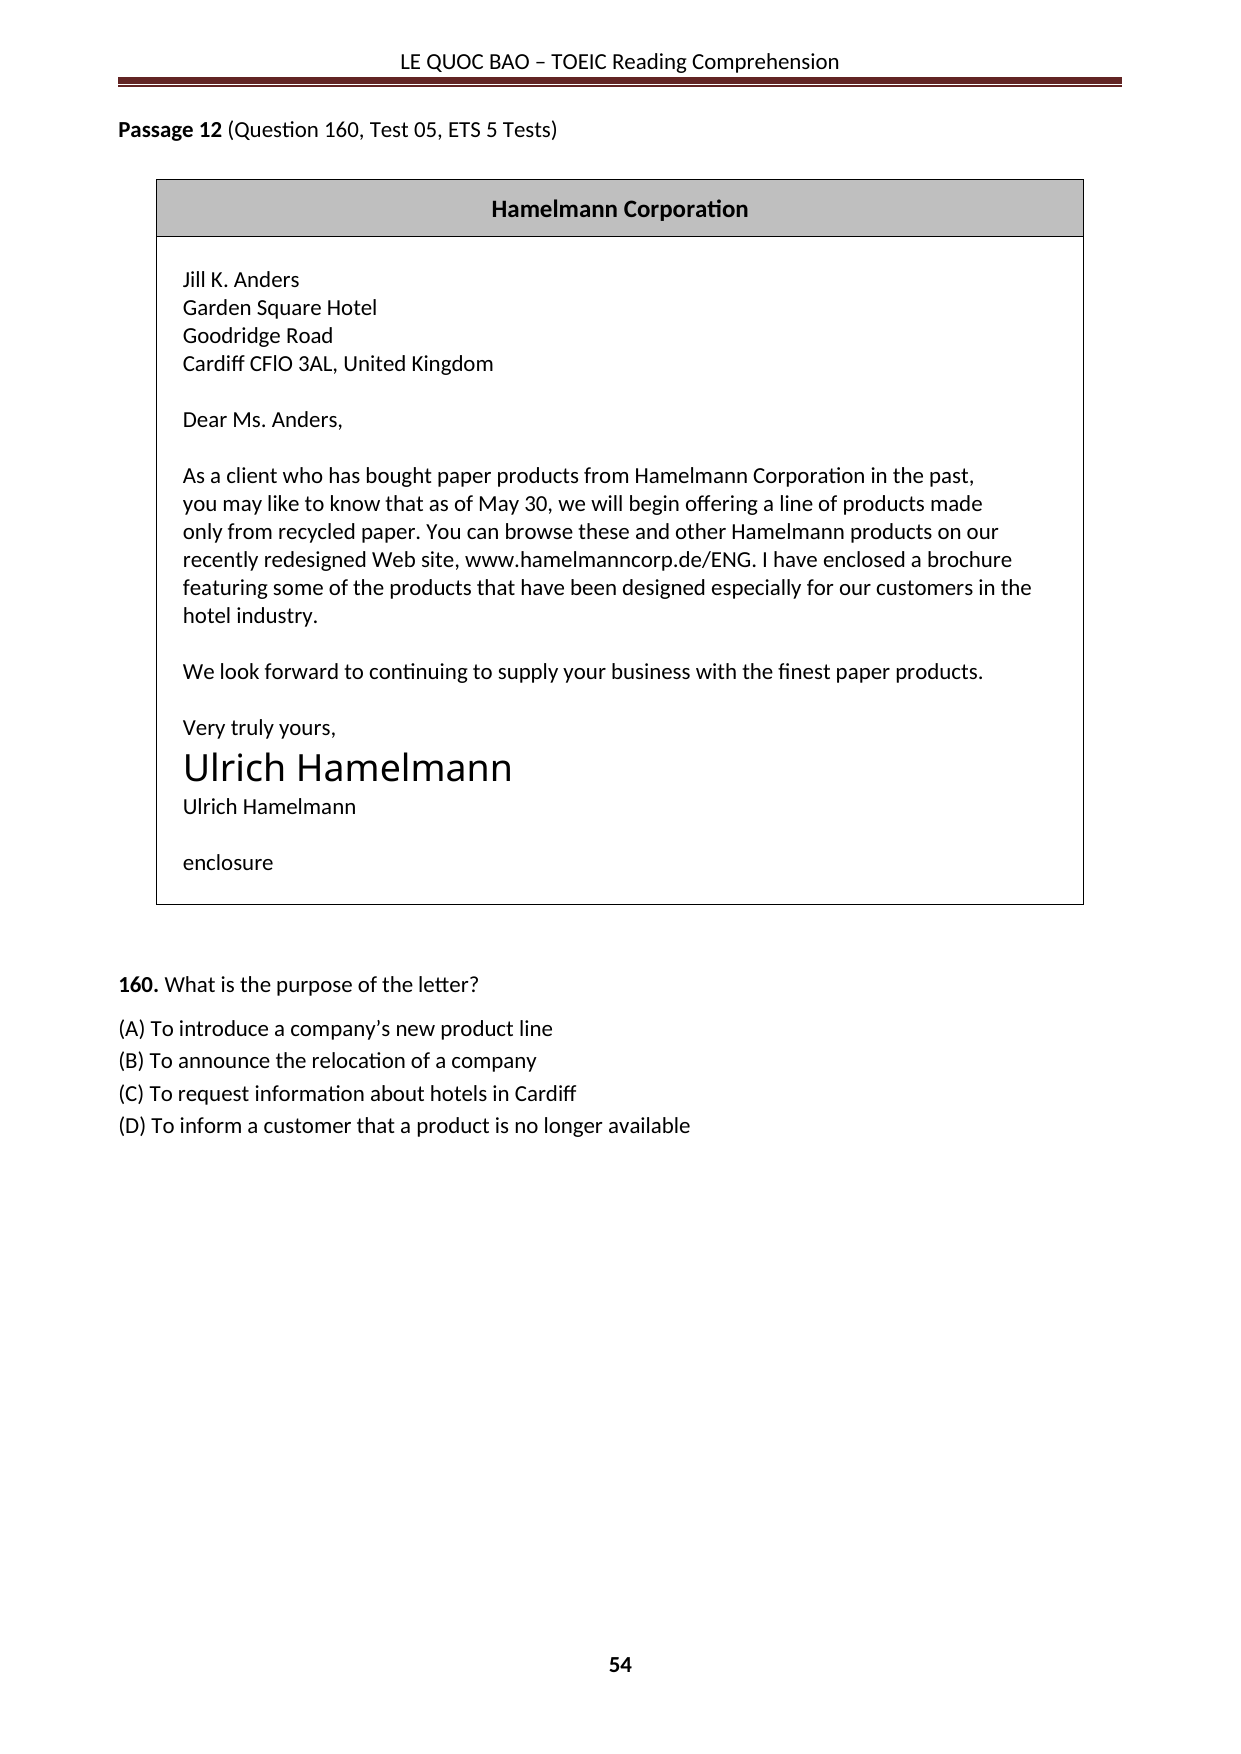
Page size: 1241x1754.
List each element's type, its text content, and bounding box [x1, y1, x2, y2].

table_cell Jill K. Anders Garden Square Hotel Goodridge Road Cardiff CFlO 3AL, United Kingdom Dear Ms. Anders, As a client who has bought paper products from Hamelmann Corporation in the past, you may like to know that as of May 30, we will begin offering a line of products made only from recycled paper. You can browse these and other Hamelmann products on our recently redesigned Web site, www.hamelmanncorp.de/ENG. I have enclosed a brochure featuring some of the products that have been designed especially for our customers in the hotel industry. We look forward to continuing to supply your business with the finest paper products. Very truly yours, Ulrich Hamelmann Ulrich Hamelmann enclosure [157, 237, 1083, 904]
text Passage 12 (Question 160, Test 05, ETS 5 Tests) [118, 115, 1122, 143]
text 160. What is the purpose of the letter? [118, 970, 1122, 998]
table_header Hamelmann Corporation [157, 180, 1083, 236]
text (A) To introduce a company’s new product line (B) To announce the relocation of a company (C) To request information about hotels in Cardiff (D) To inform a customer that a product is no longer available [118, 1014, 1122, 1139]
